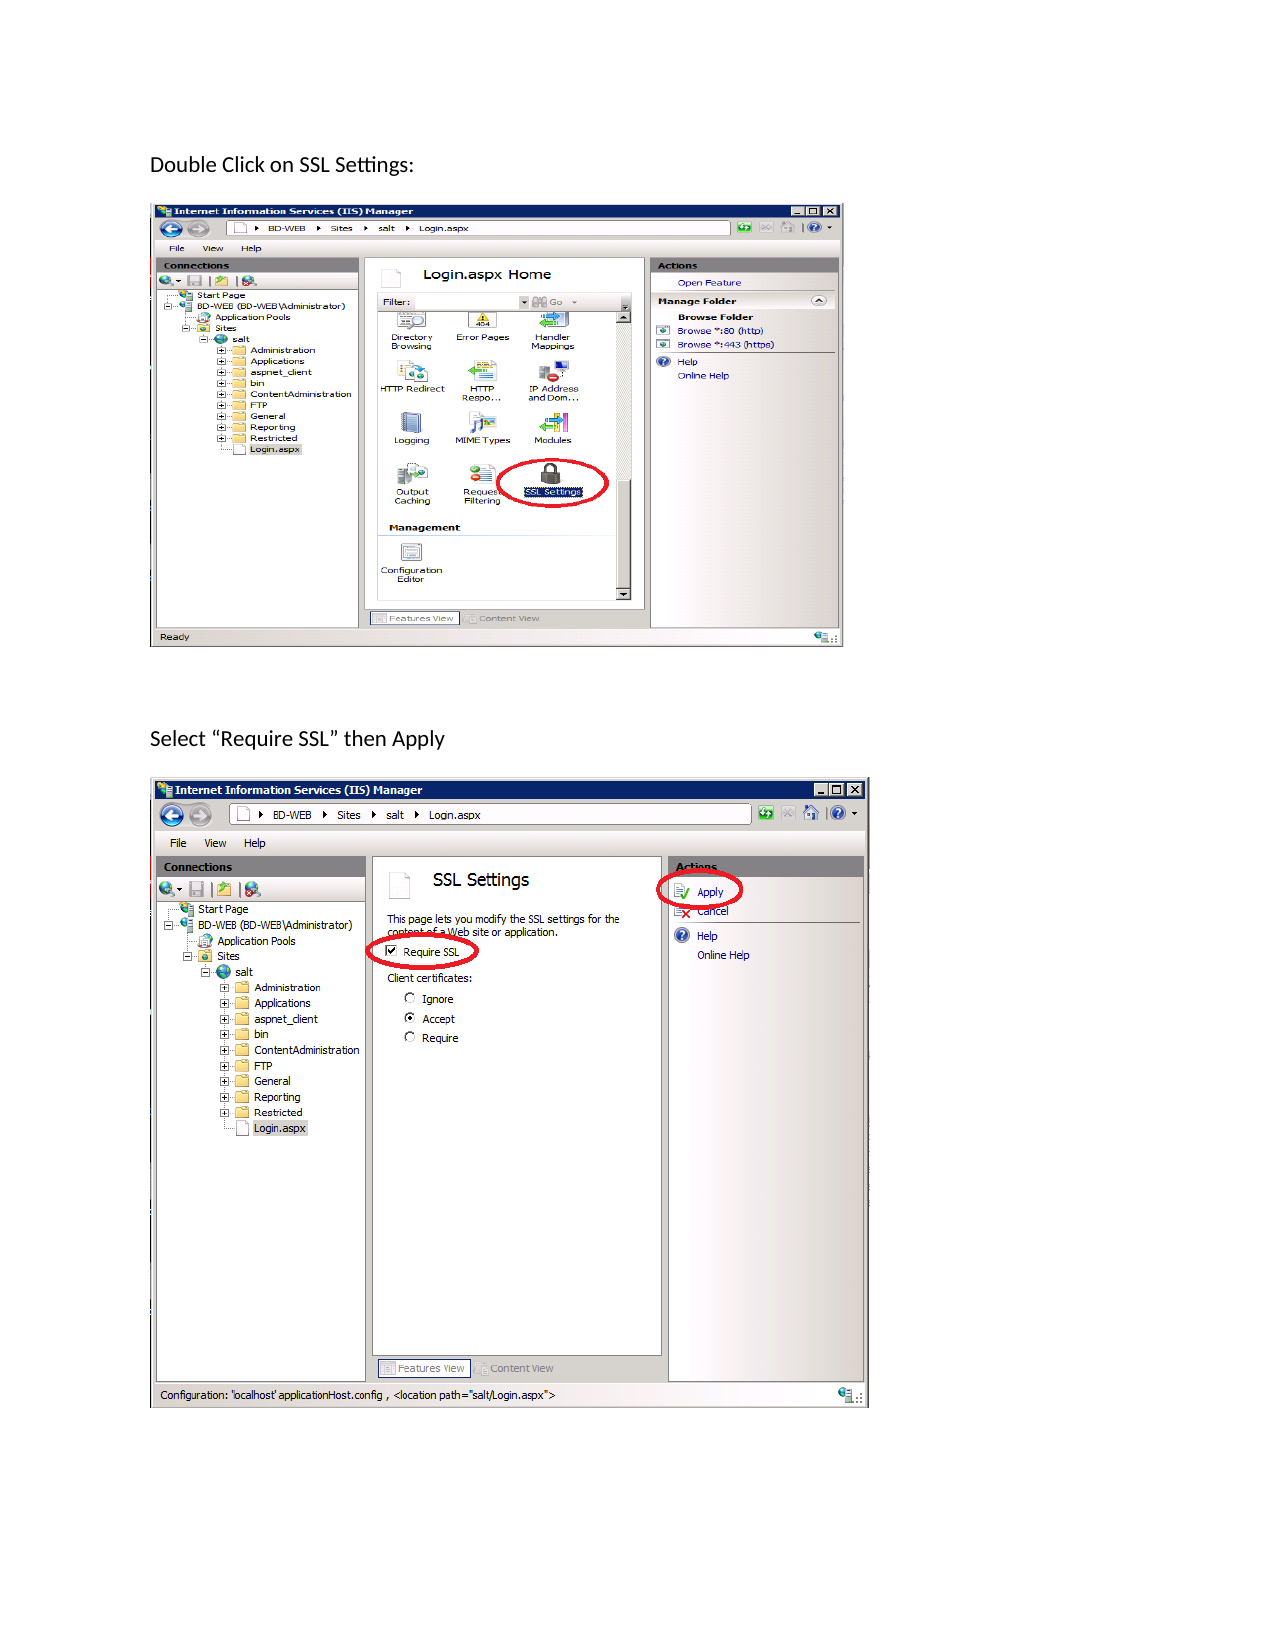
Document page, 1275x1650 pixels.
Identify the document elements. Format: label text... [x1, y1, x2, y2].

picture [150, 203, 844, 647]
text Select “Require SSL” then Apply [150, 724, 1125, 752]
text Double Click on SSL Settings: [150, 150, 1125, 178]
picture [150, 777, 870, 1408]
